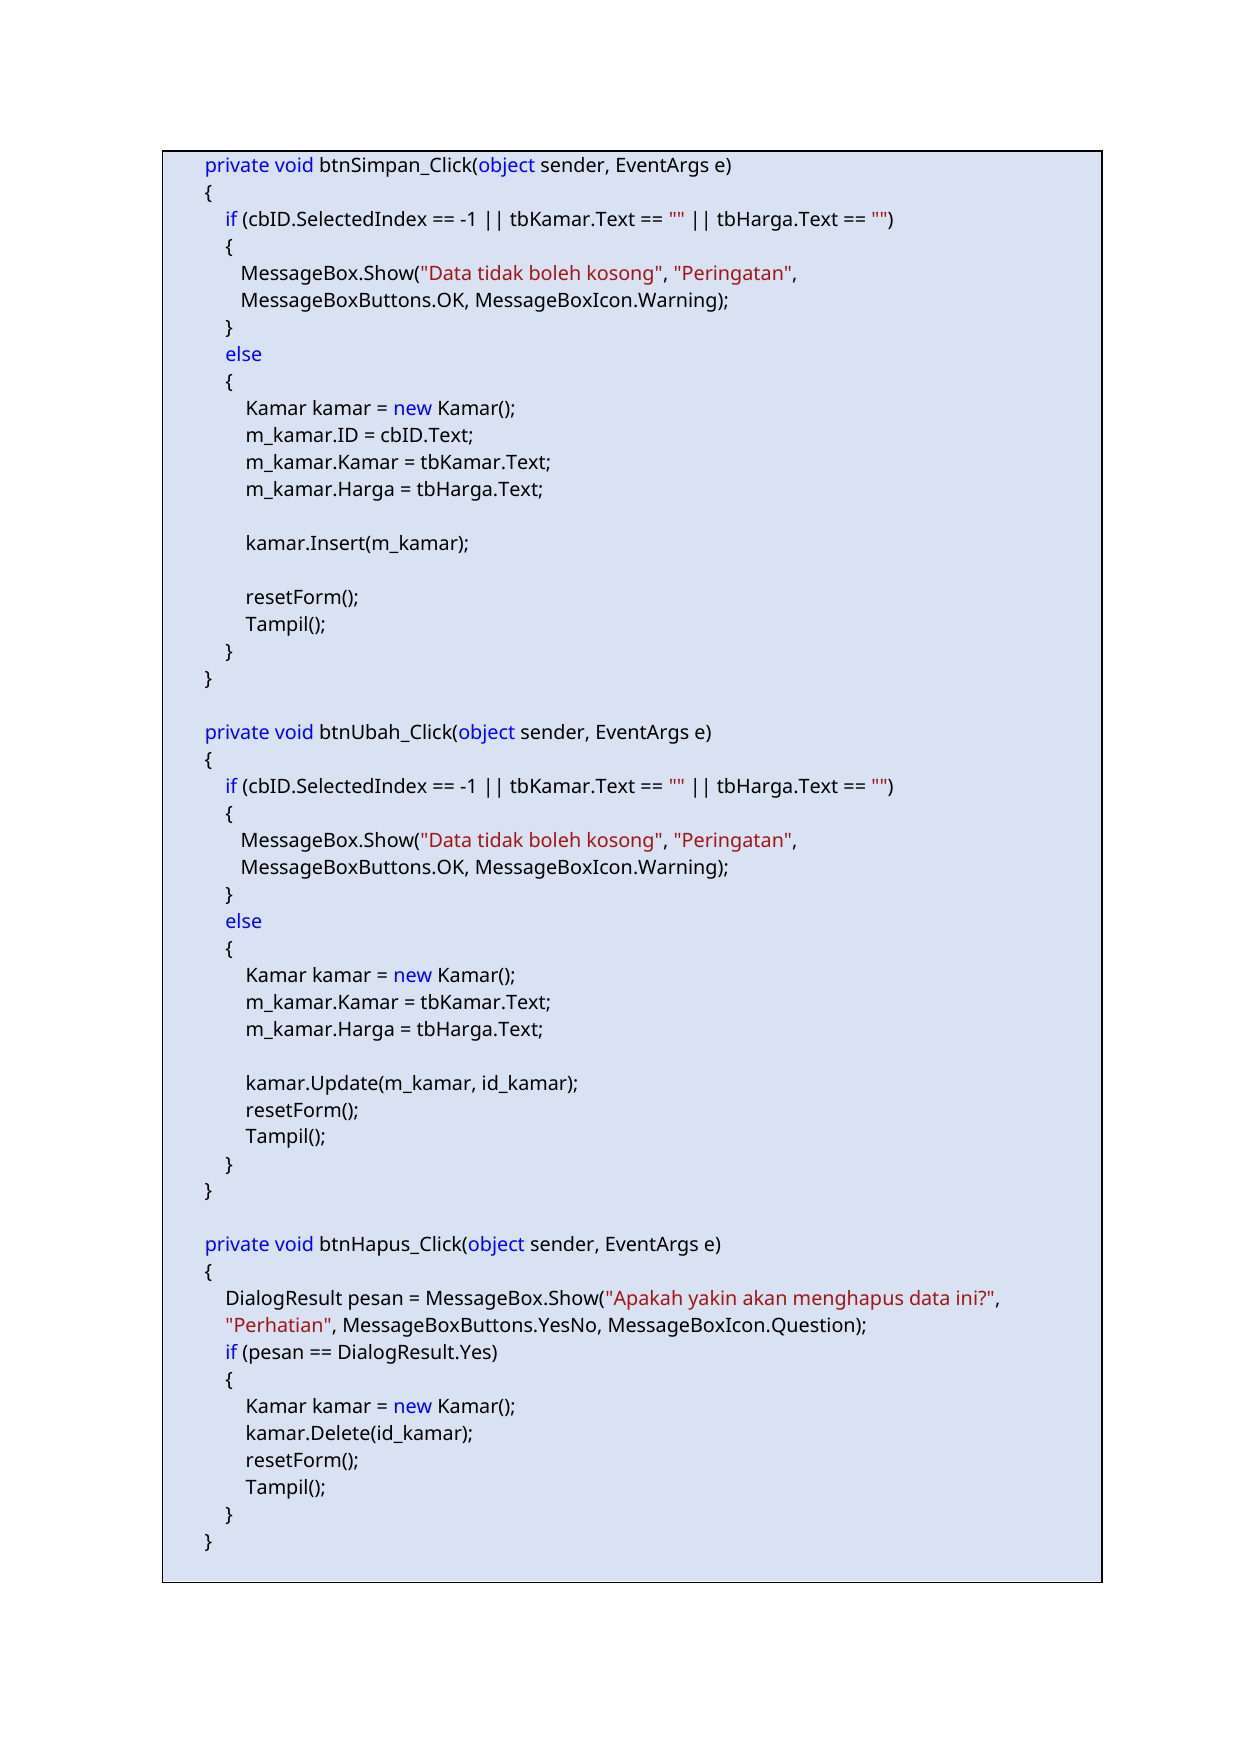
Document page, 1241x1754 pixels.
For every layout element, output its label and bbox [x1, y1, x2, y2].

table_header [163, 152, 1101, 1581]
